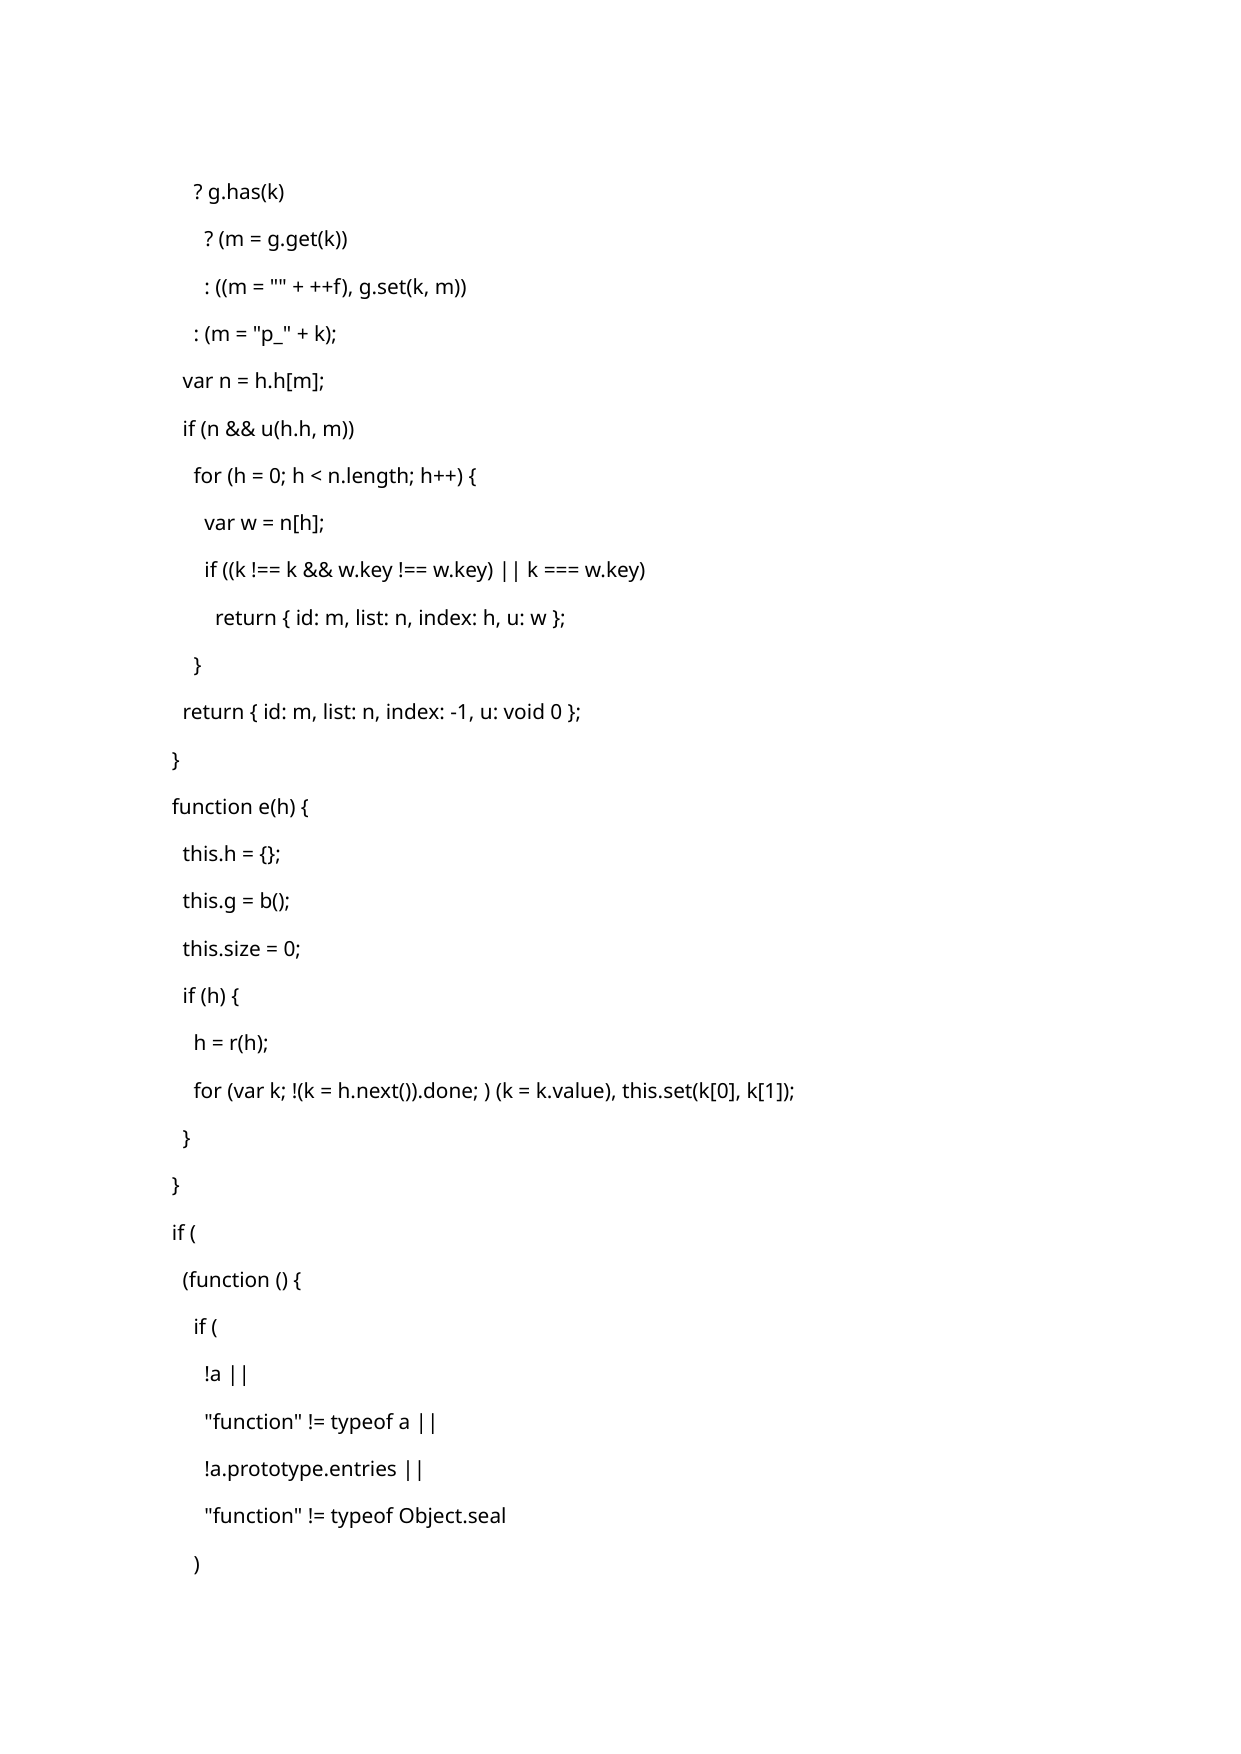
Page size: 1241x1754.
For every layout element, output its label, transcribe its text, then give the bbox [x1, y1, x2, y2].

text if ((k !== k && w.key !== w.key) || k === w.key) [150, 556, 1090, 584]
text : ((m = "" + ++f), g.set(k, m)) [150, 272, 1090, 300]
text (function () { [150, 1265, 1090, 1293]
text var w = n[h]; [150, 508, 1090, 537]
text for (var k; !(k = h.next()).done; ) (k = k.value), this.set(k[0], k[1]); [150, 1076, 1090, 1104]
text "function" != typeof Object.seal [150, 1501, 1090, 1530]
text return { id: m, list: n, index: h, u: w }; [150, 603, 1090, 631]
text this.h = {}; [150, 839, 1090, 868]
text if ( [150, 1312, 1090, 1341]
text var n = h.h[m]; [150, 366, 1090, 395]
text ? (m = g.get(k)) [150, 224, 1090, 253]
text for (h = 0; h < n.length; h++) { [150, 461, 1090, 489]
text if ( [150, 1218, 1090, 1246]
text if (h) { [150, 981, 1090, 1009]
text ) [150, 1549, 1090, 1577]
text !a.prototype.entries || [150, 1454, 1090, 1482]
text } [150, 1123, 1090, 1151]
text this.size = 0; [150, 934, 1090, 962]
text h = r(h); [150, 1028, 1090, 1057]
text this.g = b(); [150, 887, 1090, 915]
text !a || [150, 1359, 1090, 1388]
text return { id: m, list: n, index: -1, u: void 0 }; [150, 697, 1090, 726]
text ? g.has(k) [150, 177, 1090, 206]
text "function" != typeof a || [150, 1407, 1090, 1435]
text if (n && u(h.h, m)) [150, 414, 1090, 442]
text } [150, 1170, 1090, 1199]
text function e(h) { [150, 792, 1090, 820]
text : (m = "p_" + k); [150, 319, 1090, 347]
text } [150, 745, 1090, 773]
text } [150, 650, 1090, 678]
